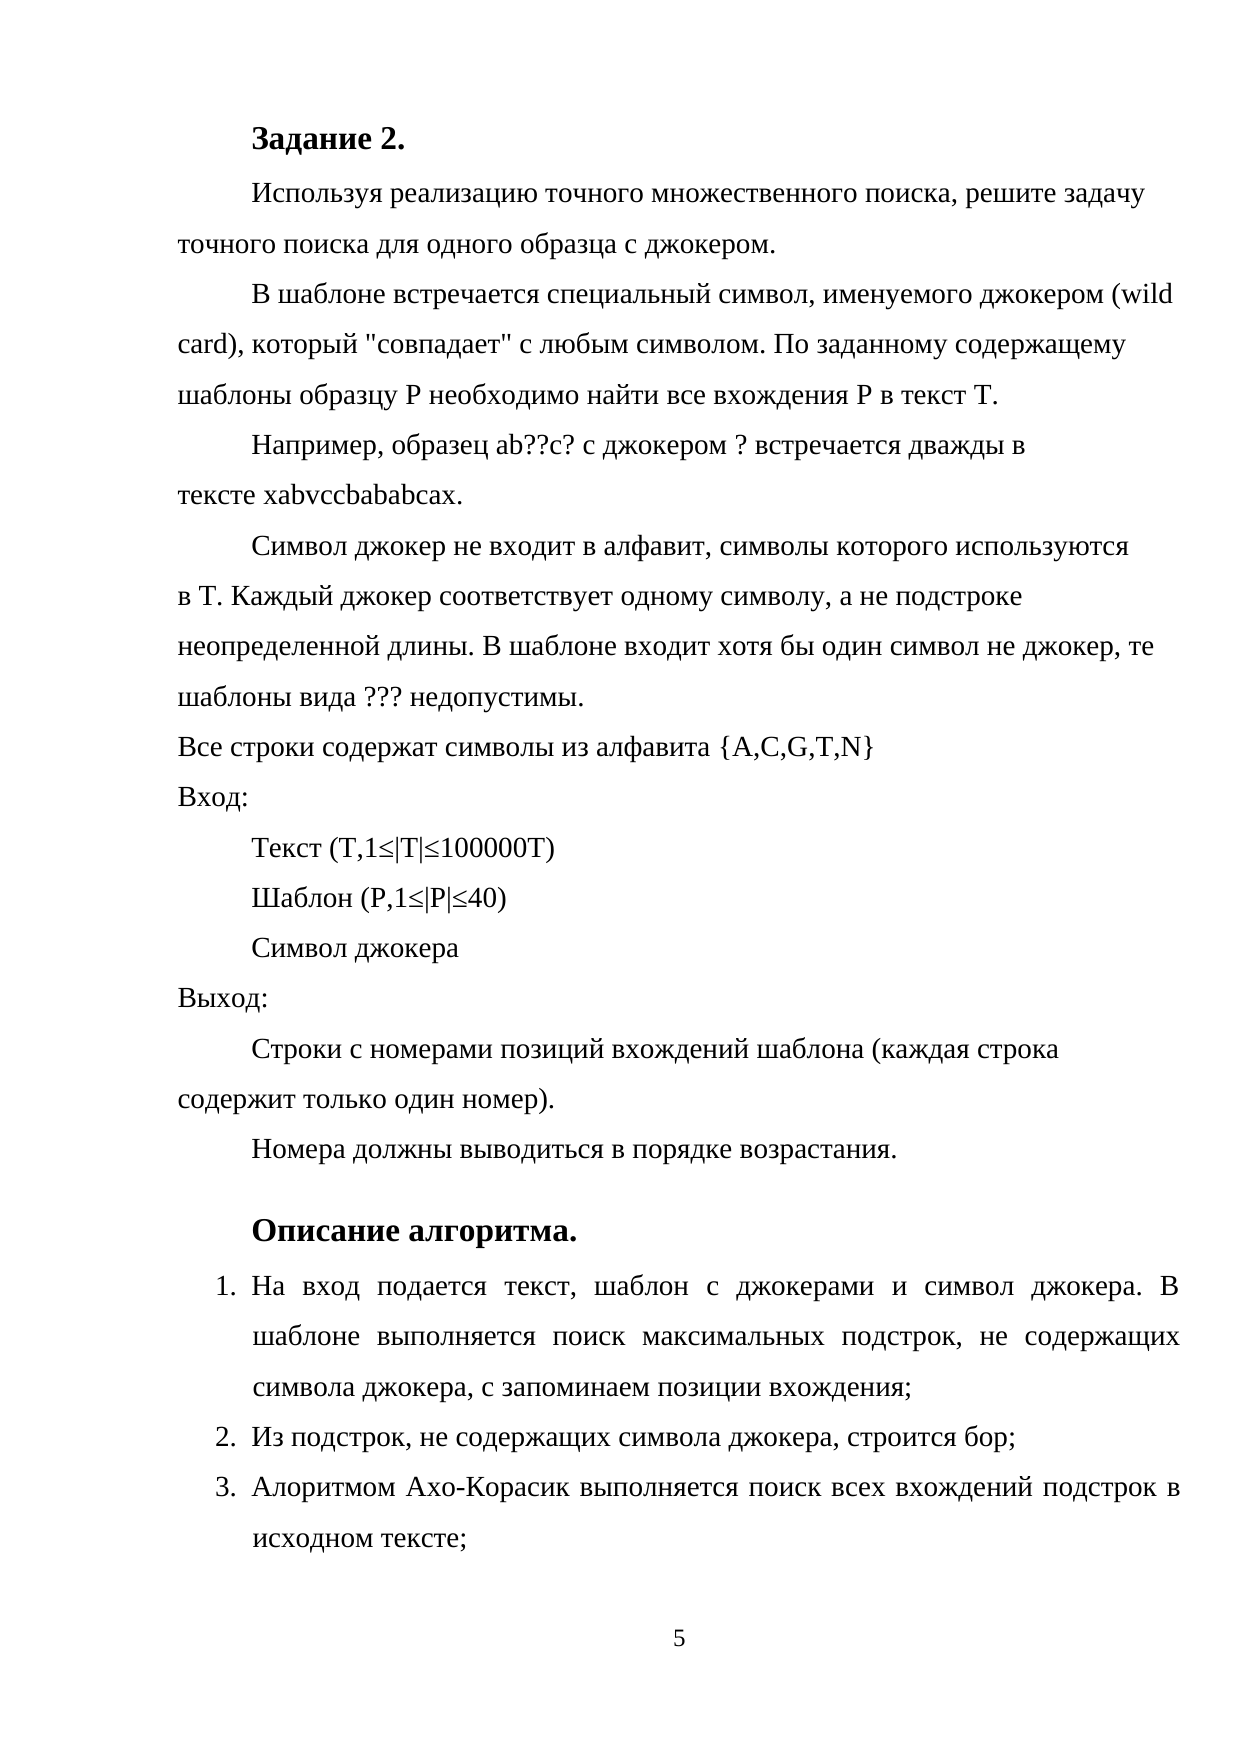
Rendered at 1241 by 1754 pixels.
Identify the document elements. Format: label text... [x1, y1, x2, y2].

text Строки с номерами позиций вхождений шаблона (каждая строка содержит только один номер). [177, 1031, 1181, 1115]
text Задание 2. [177, 118, 1181, 156]
text Например, образец аb??с? с джокером ? встречается дважды в тексте xabvccbababcax. [177, 427, 1181, 511]
text Выход: [177, 981, 1181, 1014]
text Символ джокер не входит в алфавит, символы которого используются в T. Каждый джокер соответствует одному символу, а не подстроке неопределенной длины. В шаблоне входит хотя бы один символ не джокер, те шаблоны вида ??? недопустимы. [177, 528, 1181, 712]
list Из подстрок, не содержащих символа джокера, строится бор; [215, 1419, 1181, 1453]
text Используя реализацию точного множественного поиска, решите задачу точного поиска для одного образца с джокером. [177, 176, 1181, 259]
text Описание алгоритма. [177, 1211, 1181, 1249]
list Алоритмом Ахо-Корасик выполняется поиск всех вхождений подстрок в исходном тексте; [215, 1469, 1181, 1553]
text Номера должны выводиться в порядке возрастания. [251, 1132, 1181, 1165]
text Текст (T,1≤|T|≤100000T) Шаблон (P,1≤|P|≤40) Символ джокера [251, 830, 1181, 964]
text В шаблоне встречается специальный символ, именуемого джокером (wild card), который "совпадает" с любым символом. По заданному содержащему шаблоны образцу P необходимо найти все вхождения Р в текст Т. [177, 276, 1181, 410]
list На вход подается текст, шаблон с джокерами и символ джокера. В шаблоне выполняется поиск максимальных подстрок, не содержащих символа джокера, с запоминаем позиции вхождения; [215, 1268, 1181, 1402]
text Все строки содержат символы из алфавита {A,C,G,T,N} Вход: [177, 729, 1181, 813]
